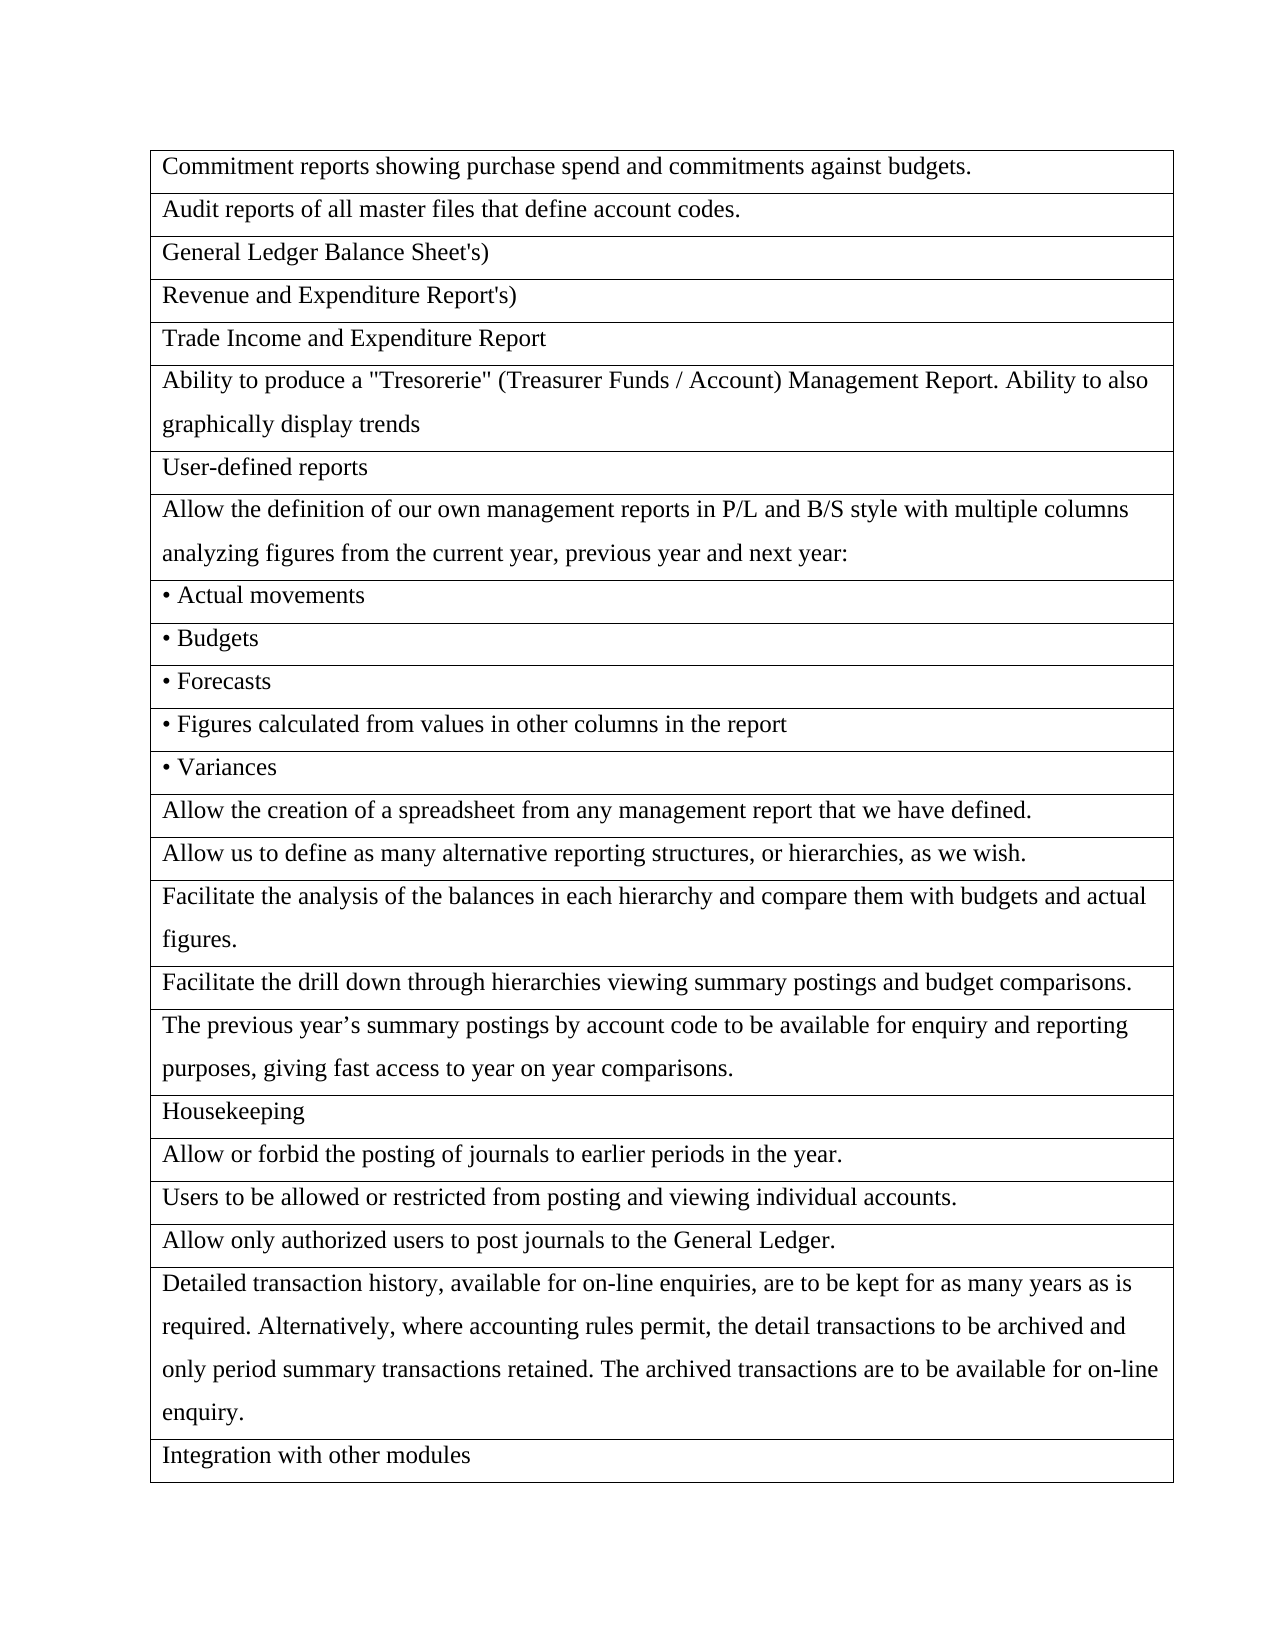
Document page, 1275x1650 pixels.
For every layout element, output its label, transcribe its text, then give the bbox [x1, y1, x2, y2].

table_cell Trade Income and Expenditure Report [151, 323, 1173, 364]
table_cell Audit reports of all master files that define account codes. [151, 194, 1173, 236]
table_cell General Ledger Balance Sheet's) [151, 237, 1173, 279]
table_cell Integration with other modules [151, 1440, 1173, 1482]
table_cell Detailed transaction history, available for on-line enquiries, are to be kept for as many years as is required. Alternatively, where accounting rules permit, the detail transactions to be archived and only period summary transactions retained. The archived transactions are to be available for on-line enquiry. [151, 1268, 1173, 1439]
table_cell Allow the creation of a spreadsheet from any management report that we have defined. [151, 795, 1173, 837]
table_cell • Actual movements [151, 581, 1173, 622]
table_cell Allow only authorized users to post journals to the General Ledger. [151, 1225, 1173, 1267]
table_cell • Budgets [151, 624, 1173, 665]
table_cell Allow the definition of our own management reports in P/L and B/S style with multiple columns analyzing figures from the current year, previous year and next year: [151, 495, 1173, 579]
table_cell • Forecasts [151, 666, 1173, 708]
table_cell Revenue and Expenditure Report's) [151, 280, 1173, 322]
table_cell User-defined reports [151, 452, 1173, 493]
table_cell Allow or forbid the posting of journals to earlier periods in the year. [151, 1139, 1173, 1181]
table_cell Facilitate the analysis of the balances in each hierarchy and compare them with budgets and actual figures. [151, 881, 1173, 966]
table_cell Users to be allowed or restricted from posting and viewing individual accounts. [151, 1182, 1173, 1224]
table_cell Commitment reports showing purchase spend and commitments against budgets. [151, 151, 1173, 193]
table_cell • Figures calculated from values in other columns in the report [151, 709, 1173, 751]
table_cell Facilitate the drill down through hierarchies viewing summary postings and budget comparisons. [151, 967, 1173, 1009]
table_cell The previous year’s summary postings by account code to be available for enquiry and reporting purposes, giving fast access to year on year comparisons. [151, 1010, 1173, 1095]
table_cell • Variances [151, 752, 1173, 794]
table_cell Allow us to define as many alternative reporting structures, or hierarchies, as we wish. [151, 838, 1173, 880]
table_cell Ability to produce a "Tresorerie" (Treasurer Funds / Account) Management Report. Ability to also graphically display trends [151, 366, 1173, 451]
table_cell Housekeeping [151, 1096, 1173, 1138]
